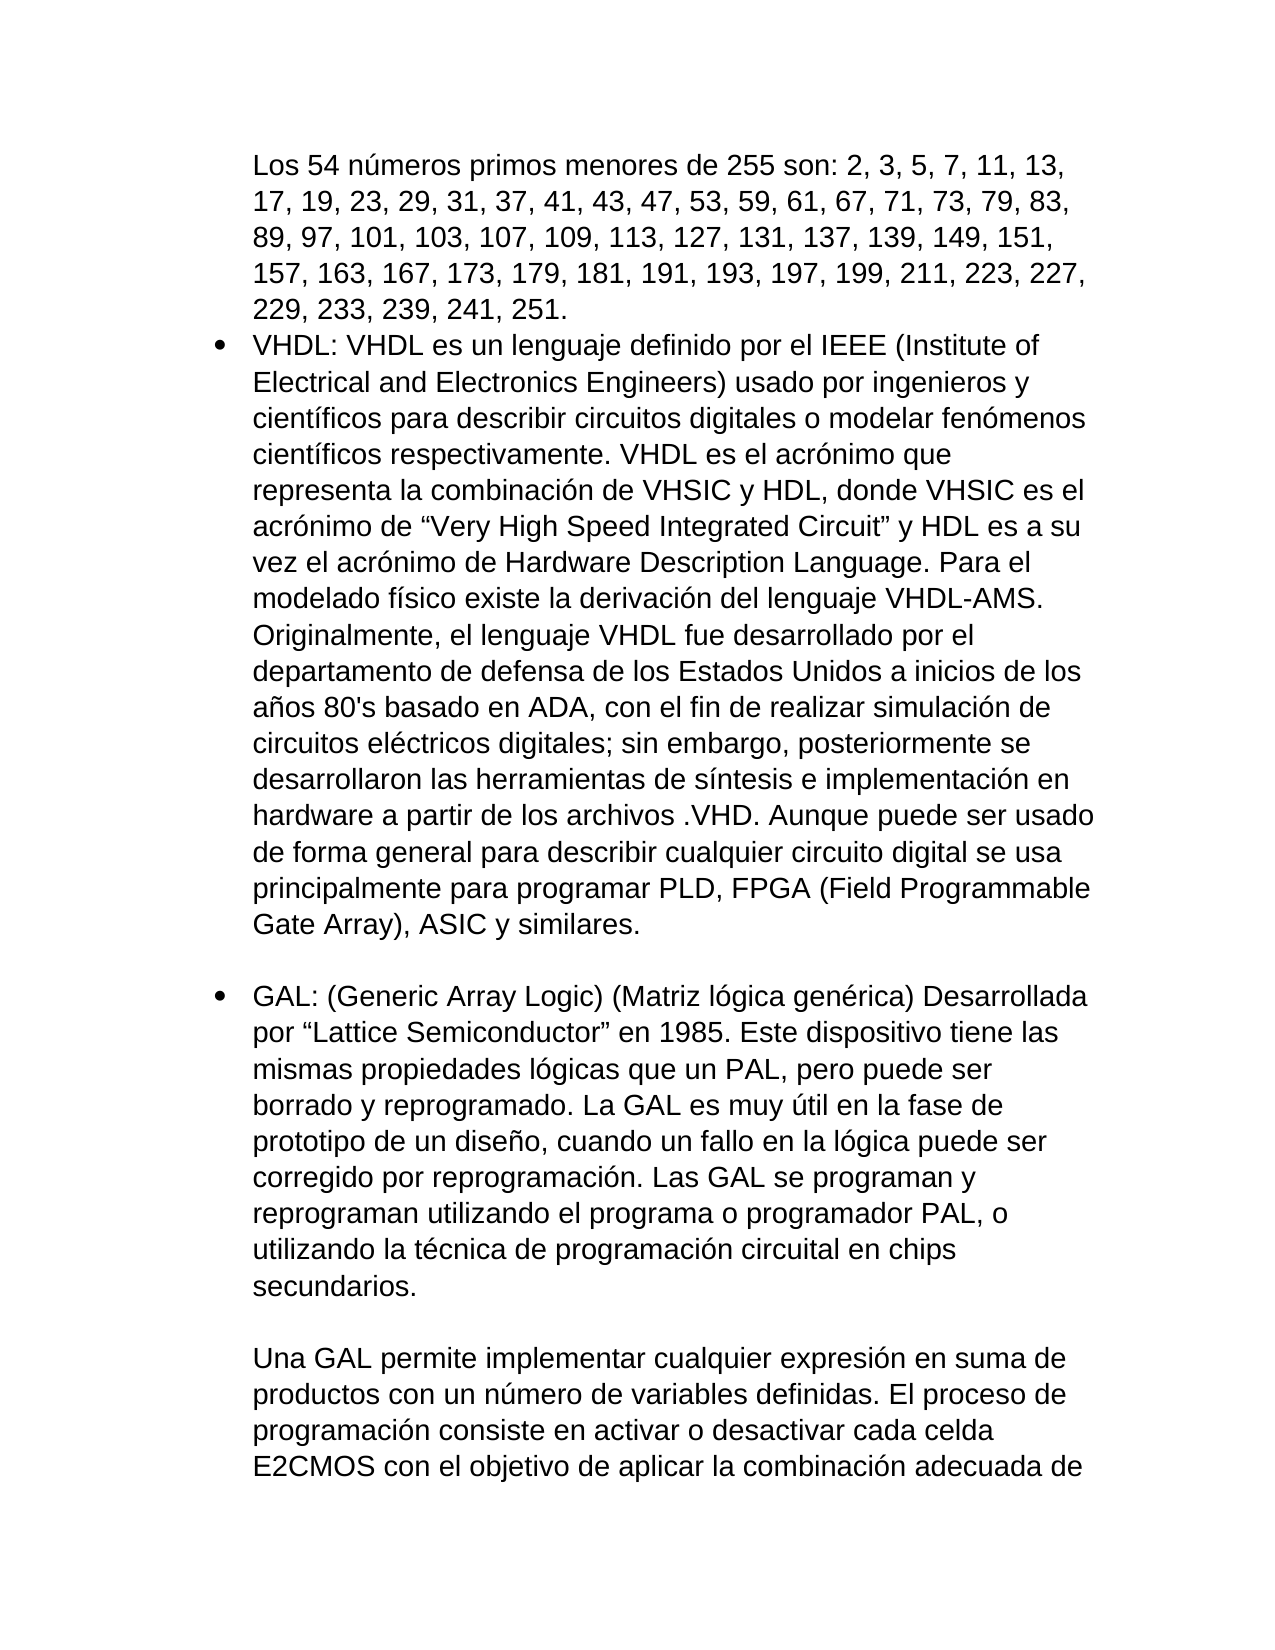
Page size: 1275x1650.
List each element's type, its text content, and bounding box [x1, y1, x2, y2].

list VHDL: VHDL es un lenguaje definido por el IEEE (Institute of Electrical and Electronics Engineers) usado por ingenieros y científicos para describir circuitos digitales o modelar fenómenos científicos respectivamente. VHDL es el acrónimo que representa la combinación de VHSIC y HDL, donde VHSIC es el acrónimo de “Very High Speed Integrated Circuit” y HDL es a su vez el acrónimo de Hardware Description Language. Para el modelado físico existe la derivación del lenguaje VHDL-AMS. Originalmente, el lenguaje VHDL fue desarrollado por el departamento de defensa de los Estados Unidos a inicios de los años 80's basado en ADA, con el fin de realizar simulación de circuitos eléctricos digitales; sin embargo, posteriormente se desarrollaron las herramientas de síntesis e implementación en hardware a partir de los archivos .VHD. Aunque puede ser usado de forma general para describir cualquier circuito digital se usa principalmente para programar PLD, FPGA (Field Programmable Gate Array), ASIC y similares. [215, 328, 1098, 940]
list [252, 1341, 1098, 1483]
list GAL: (Generic Array Logic) (Matriz lógica genérica) Desarrollada por “Lattice Semiconductor” en 1985. Este dispositivo tiene las mismas propiedades lógicas que un PAL, pero puede ser borrado y reprogramado. La GAL es muy útil en la fase de prototipo de un diseño, cuando un fallo en la lógica puede ser corregido por reprogramación. Las GAL se programan y reprograman utilizando el programa o programador PAL, o utilizando la técnica de programación circuital en chips secundarios. [215, 979, 1098, 1302]
list Los 54 números primos menores de 255 son: 2, 3, 5, 7, 11, 13, 17, 19, 23, 29, 31, 37, 41, 43, 47, 53, 59, 61, 67, 71, 73, 79, 83, 89, 97, 101, 103, 107, 109, 113, 127, 131, 137, 139, 149, 151, 157, 163, 167, 173, 179, 181, 191, 193, 197, 199, 211, 223, 227, 229, 233, 239, 241, 251. [252, 148, 1098, 326]
